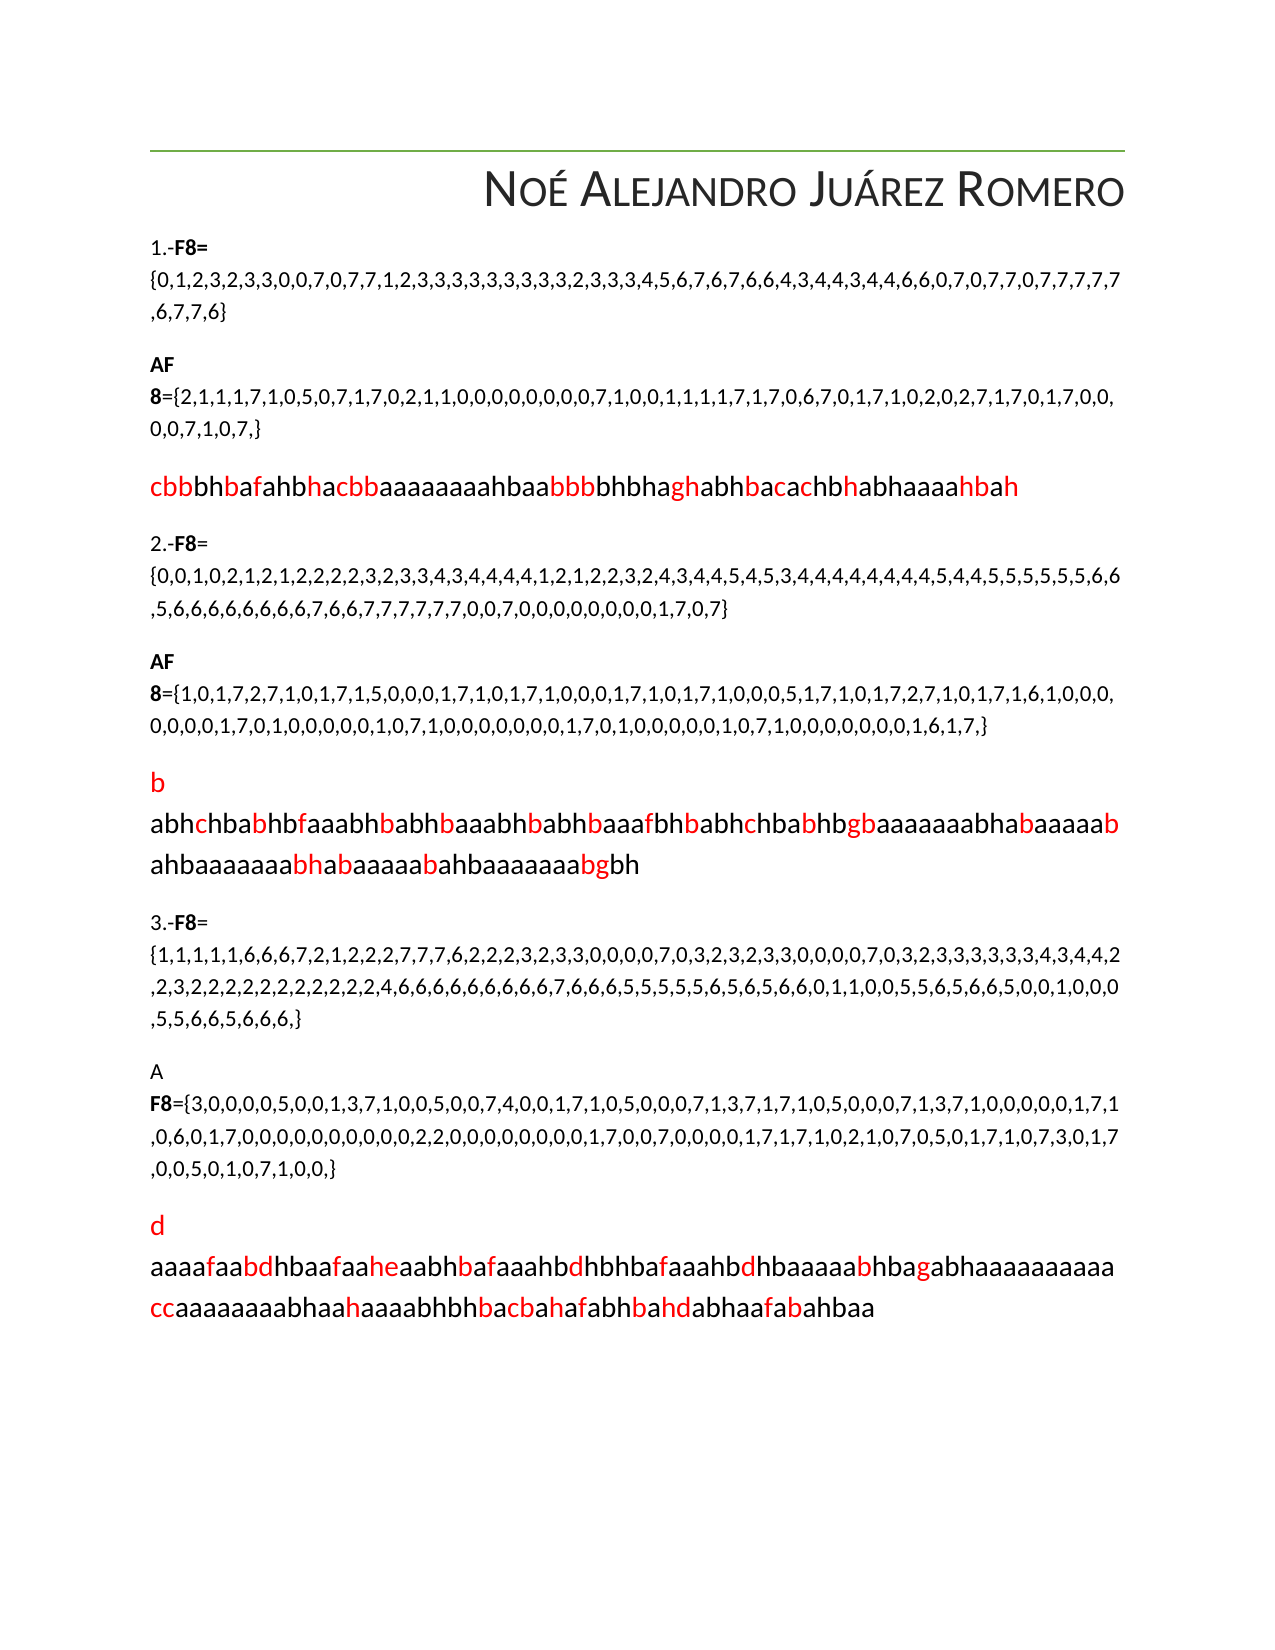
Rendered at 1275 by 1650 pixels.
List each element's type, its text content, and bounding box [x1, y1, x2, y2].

text daaaafaabdhbaafaaheaabhbafaaahbdhbhbafaaahbdhbaaaaabhbagabhaaaaaaaaaaccaaaaaaaabhaahaaaabhbhbacbahafabhbahdabhaafabahbaa [150, 1207, 1125, 1324]
text AF8={1,0,1,7,2,7,1,0,1,7,1,5,0,0,0,1,7,1,0,1,7,1,0,0,0,1,7,1,0,1,7,1,0,0,0,5,1,7,1,0,1,7,2,7,1,0,1,7,1,6,1,0,0,0,0,0,0,0,1,7,0,1,0,0,0,0,0,1,0,7,1,0,0,0,0,0,0,0,1,7,0,1,0,0,0,0,0,1,0,7,1,0,0,0,0,0,0,0,1,6,1,7,} [150, 647, 1125, 739]
text babhchbabhbfaaabhbabhbaaabhbabhbaaafbhbabhchbabhbgbaaaaaaabhabaaaaabahbaaaaaaabhabaaaaabahbaaaaaaabgbh [150, 764, 1125, 882]
text 1.-F8= {0,1,2,3,2,3,3,0,0,7,0,7,7,1,2,3,3,3,3,3,3,3,3,3,2,3,3,3,4,5,6,7,6,7,6,6,4,3,4,4,3,4,4,6,6,0,7,0,7,7,0,7,7,7,7,7,6,7,7,6} [150, 233, 1125, 325]
text AF8={2,1,1,1,7,1,0,5,0,7,1,7,0,2,1,1,0,0,0,0,0,0,0,0,7,1,0,0,1,1,1,1,7,1,7,0,6,7,0,1,7,1,0,2,0,2,7,1,7,0,1,7,0,0,0,0,7,1,0,7,} [150, 350, 1125, 443]
text cbbbhbafahbhacbbaaaaaaaahbaabbbbhbhaghabhbacachbhabhaaaahbah [150, 468, 1125, 503]
title Noé Alejandro Juárez Romero [150, 152, 1125, 220]
text 2.-F8= {0,0,1,0,2,1,2,1,2,2,2,2,3,2,3,3,4,3,4,4,4,4,1,2,1,2,2,3,2,4,3,4,4,5,4,5,3,4,4,4,4,4,4,4,4,5,4,4,5,5,5,5,5,5,6,6,5,6,6,6,6,6,6,6,6,7,6,6,7,7,7,7,7,7,0,0,7,0,0,0,0,0,0,0,0,1,7,0,7} [150, 529, 1125, 622]
text AF8={3,0,0,0,0,5,0,0,1,3,7,1,0,0,5,0,0,7,4,0,0,1,7,1,0,5,0,0,0,7,1,3,7,1,7,1,0,5,0,0,0,7,1,3,7,1,0,0,0,0,0,1,7,1,0,6,0,1,7,0,0,0,0,0,0,0,0,0,0,2,2,0,0,0,0,0,0,0,0,1,7,0,0,7,0,0,0,0,1,7,1,7,1,0,2,1,0,7,0,5,0,1,7,1,0,7,3,0,1,7,0,0,5,0,1,0,7,1,0,0,} [150, 1057, 1125, 1182]
text 3.-F8= {1,1,1,1,1,6,6,6,7,2,1,2,2,2,7,7,7,6,2,2,2,3,2,3,3,0,0,0,0,7,0,3,2,3,2,3,3,0,0,0,0,7,0,3,2,3,3,3,3,3,3,4,3,4,4,2,2,3,2,2,2,2,2,2,2,2,2,2,2,4,6,6,6,6,6,6,6,6,6,7,6,6,6,5,5,5,5,5,6,5,6,5,6,6,0,1,1,0,0,5,5,6,5,6,6,5,0,0,1,0,0,0,5,5,6,6,5,6,6,6,} [150, 908, 1125, 1032]
